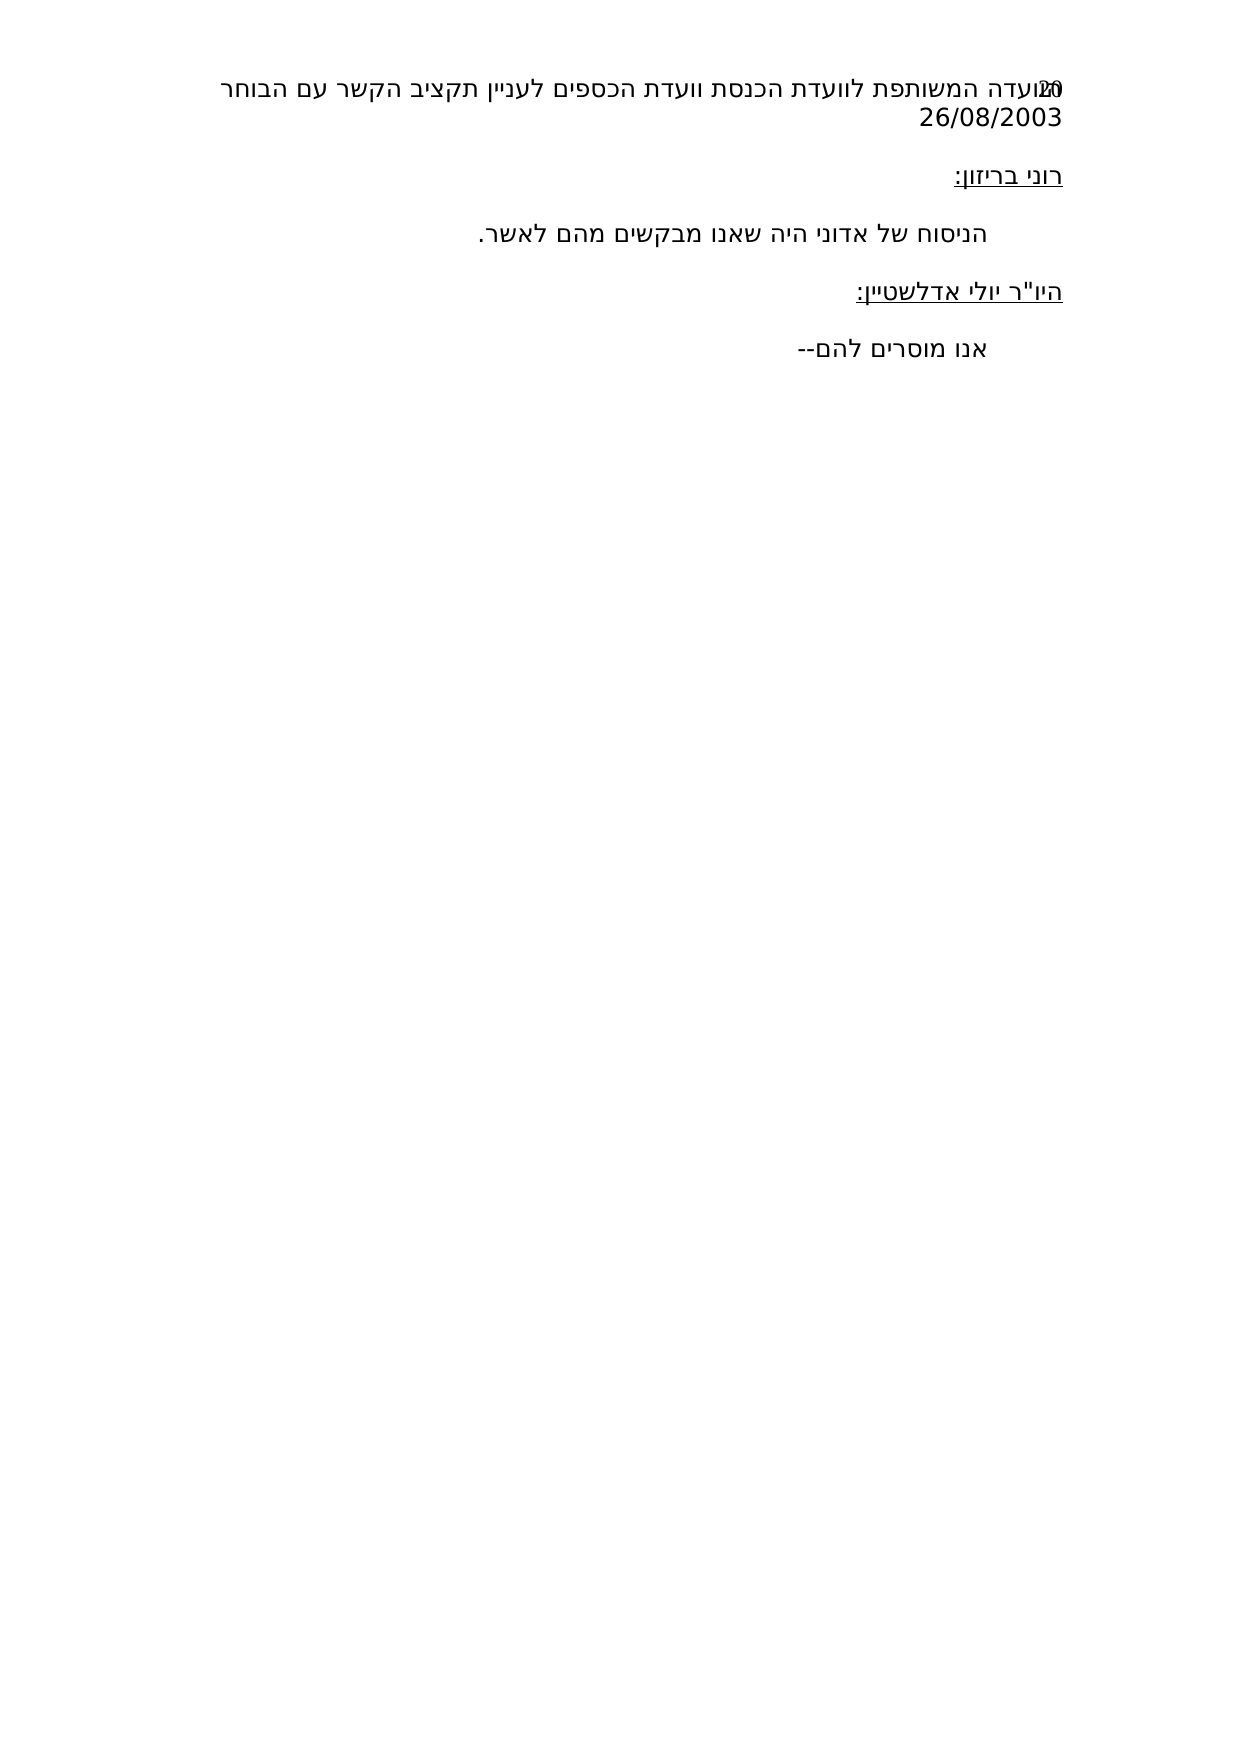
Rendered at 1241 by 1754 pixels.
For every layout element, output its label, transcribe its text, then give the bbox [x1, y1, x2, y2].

text היו"ר יולי אדלשטיין: [177, 277, 1063, 306]
text רוני בריזון: [177, 161, 1063, 190]
text הניסוח של אדוני היה שאנו מבקשים מהם לאשר. [177, 219, 1063, 248]
text אנו מוסרים להם-- [177, 335, 1063, 364]
